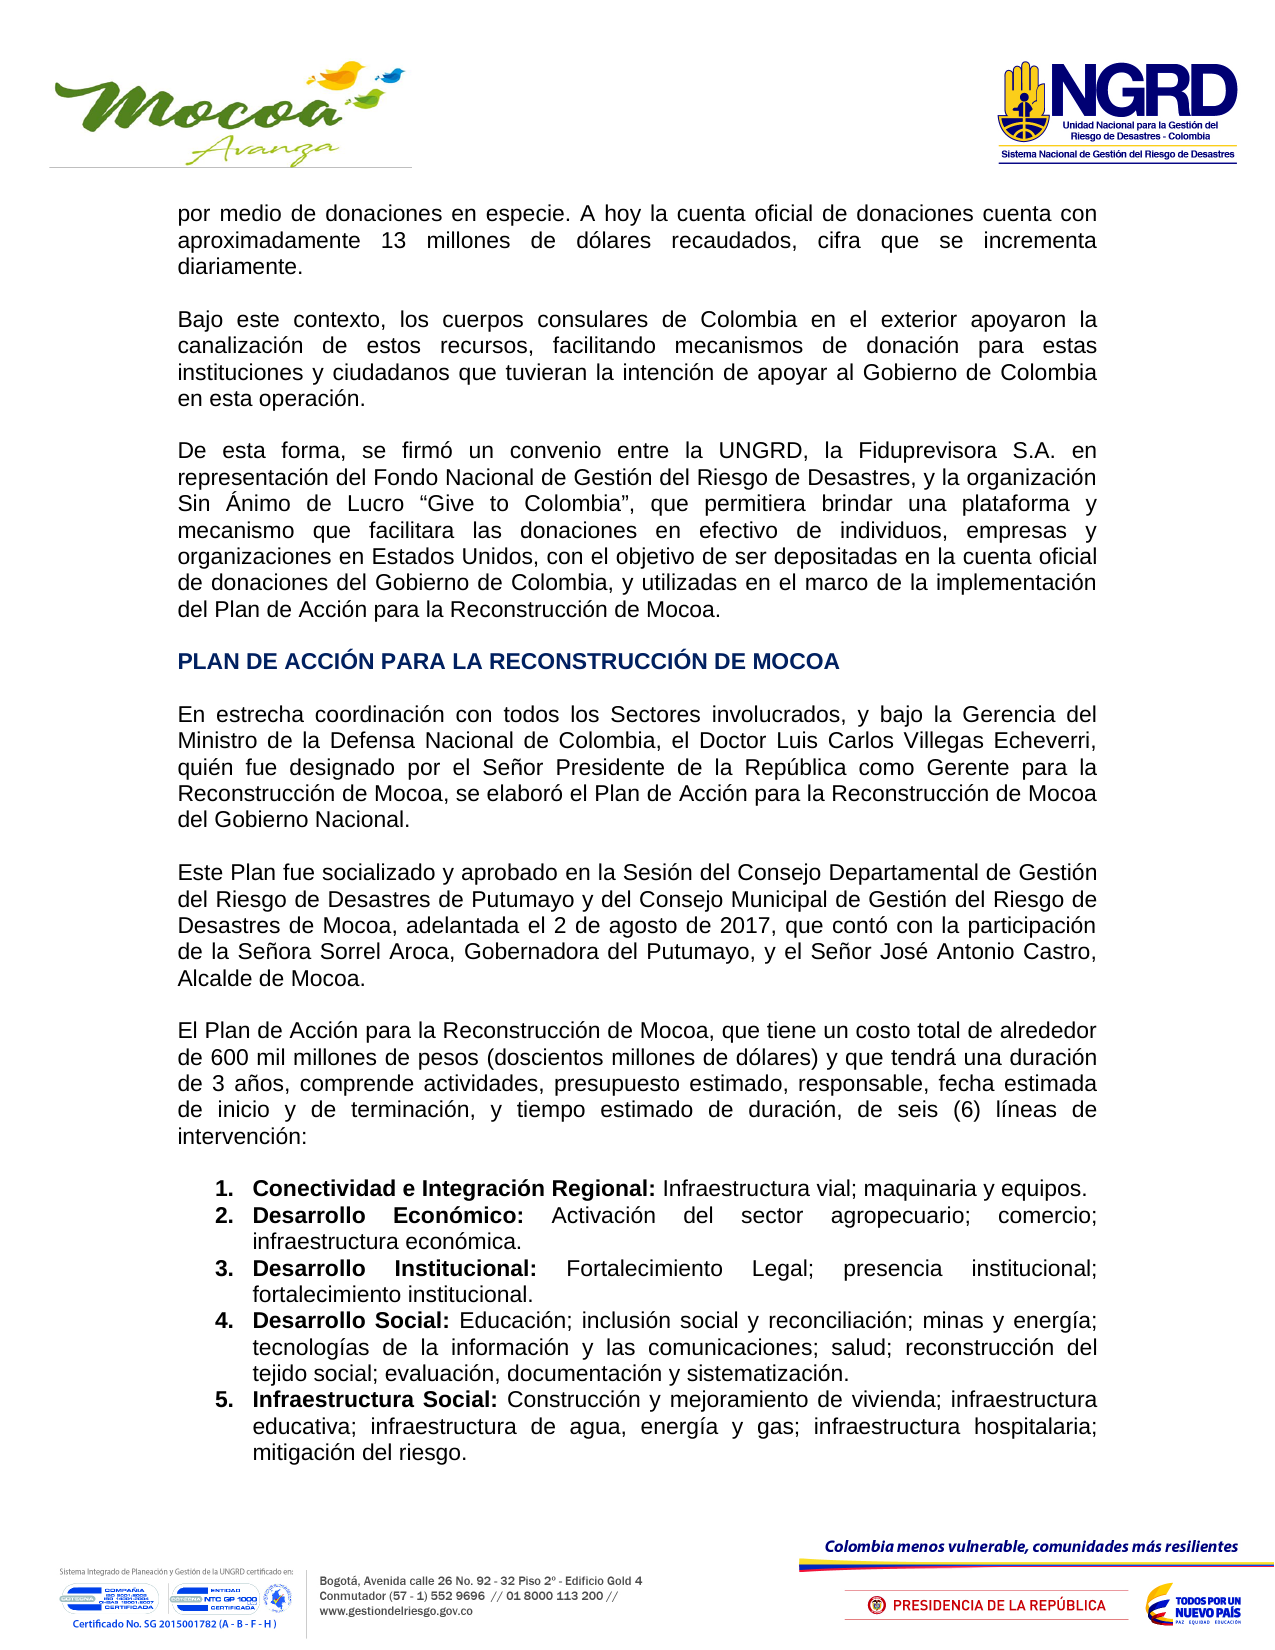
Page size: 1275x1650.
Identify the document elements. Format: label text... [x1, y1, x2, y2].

picture [0, 0, 1275, 1650]
text El Plan de Acción para la Reconstrucción de Mocoa, que tiene un costo total de alrededor de 600 mil millones de pesos (doscientos millones de dólares) y que tendrá una duración de 3 años, comprende actividades, presupuesto estimado, responsable, fecha estimada de inicio y de terminación, y tiempo estimado de duración, de seis (6) líneas de intervención: [177, 1017, 1098, 1149]
list Infraestructura Social: Construcción y mejoramiento de vivienda; infraestructura educativa; infraestructura de agua, energía y gas; infraestructura hospitalaria; mitigación del riesgo. [215, 1386, 1098, 1465]
text En estrecha coordinación con todos los Sectores involucrados, y bajo la Gerencia del Ministro de la Defensa Nacional de Colombia, el Doctor Luis Carlos Villegas Echeverri, quién fue designado por el Señor Presidente de la República como Gerente para la Reconstrucción de Mocoa, se elaboró el Plan de Acción para la Reconstrucción de Mocoa del Gobierno Nacional. [177, 701, 1098, 833]
list Conectividad e Integración Regional: Infraestructura vial; maquinaria y equipos. [215, 1175, 1098, 1202]
text Este Plan fue socializado y aprobado en la Sesión del Consejo Departamental de Gestión del Riesgo de Desastres de Putumayo y del Consejo Municipal de Gestión del Riesgo de Desastres de Mocoa, adelantada el 2 de agosto de 2017, que contó con la participación de la Señora Sorrel Aroca, Gobernadora del Putumayo, y el Señor José Antonio Castro, Alcalde de Mocoa. [177, 859, 1098, 991]
text por medio de donaciones en especie. A hoy la cuenta oficial de donaciones cuenta con aproximadamente 13 millones de dólares recaudados, cifra que se incrementa diariamente. [177, 200, 1098, 279]
list Desarrollo Social: Educación; inclusión social y reconciliación; minas y energía; tecnologías de la información y las comunicaciones; salud; reconstrucción del tejido social; evaluación, documentación y sistematización. [215, 1307, 1098, 1386]
list Desarrollo Institucional: Fortalecimiento Legal; presencia institucional; fortalecimiento institucional. [215, 1254, 1098, 1307]
text De esta forma, se firmó un convenio entre la UNGRD, la Fiduprevisora S.A. en representación del Fondo Nacional de Gestión del Riesgo de Desastres, y la organización Sin Ánimo de Lucro “Give to Colombia”, que permitiera brindar una plataforma y mecanismo que facilitara las donaciones en efectivo de individuos, empresas y organizaciones en Estados Unidos, con el objetivo de ser depositadas en la cuenta oficial de donaciones del Gobierno de Colombia, y utilizadas en el marco de la implementación del Plan de Acción para la Reconstrucción de Mocoa. [177, 437, 1098, 622]
list Desarrollo Económico: Activación del sector agropecuario; comercio; infraestructura económica. [215, 1202, 1098, 1254]
text Bajo este contexto, los cuerpos consulares de Colombia en el exterior apoyaron la canalización de estos recursos, facilitando mecanismos de donación para estas instituciones y ciudadanos que tuvieran la intención de apoyar al Gobierno de Colombia en esta operación. [177, 306, 1098, 411]
text PLAN DE ACCIÓN PARA LA RECONSTRUCCIÓN DE MOCOA [177, 648, 1098, 675]
